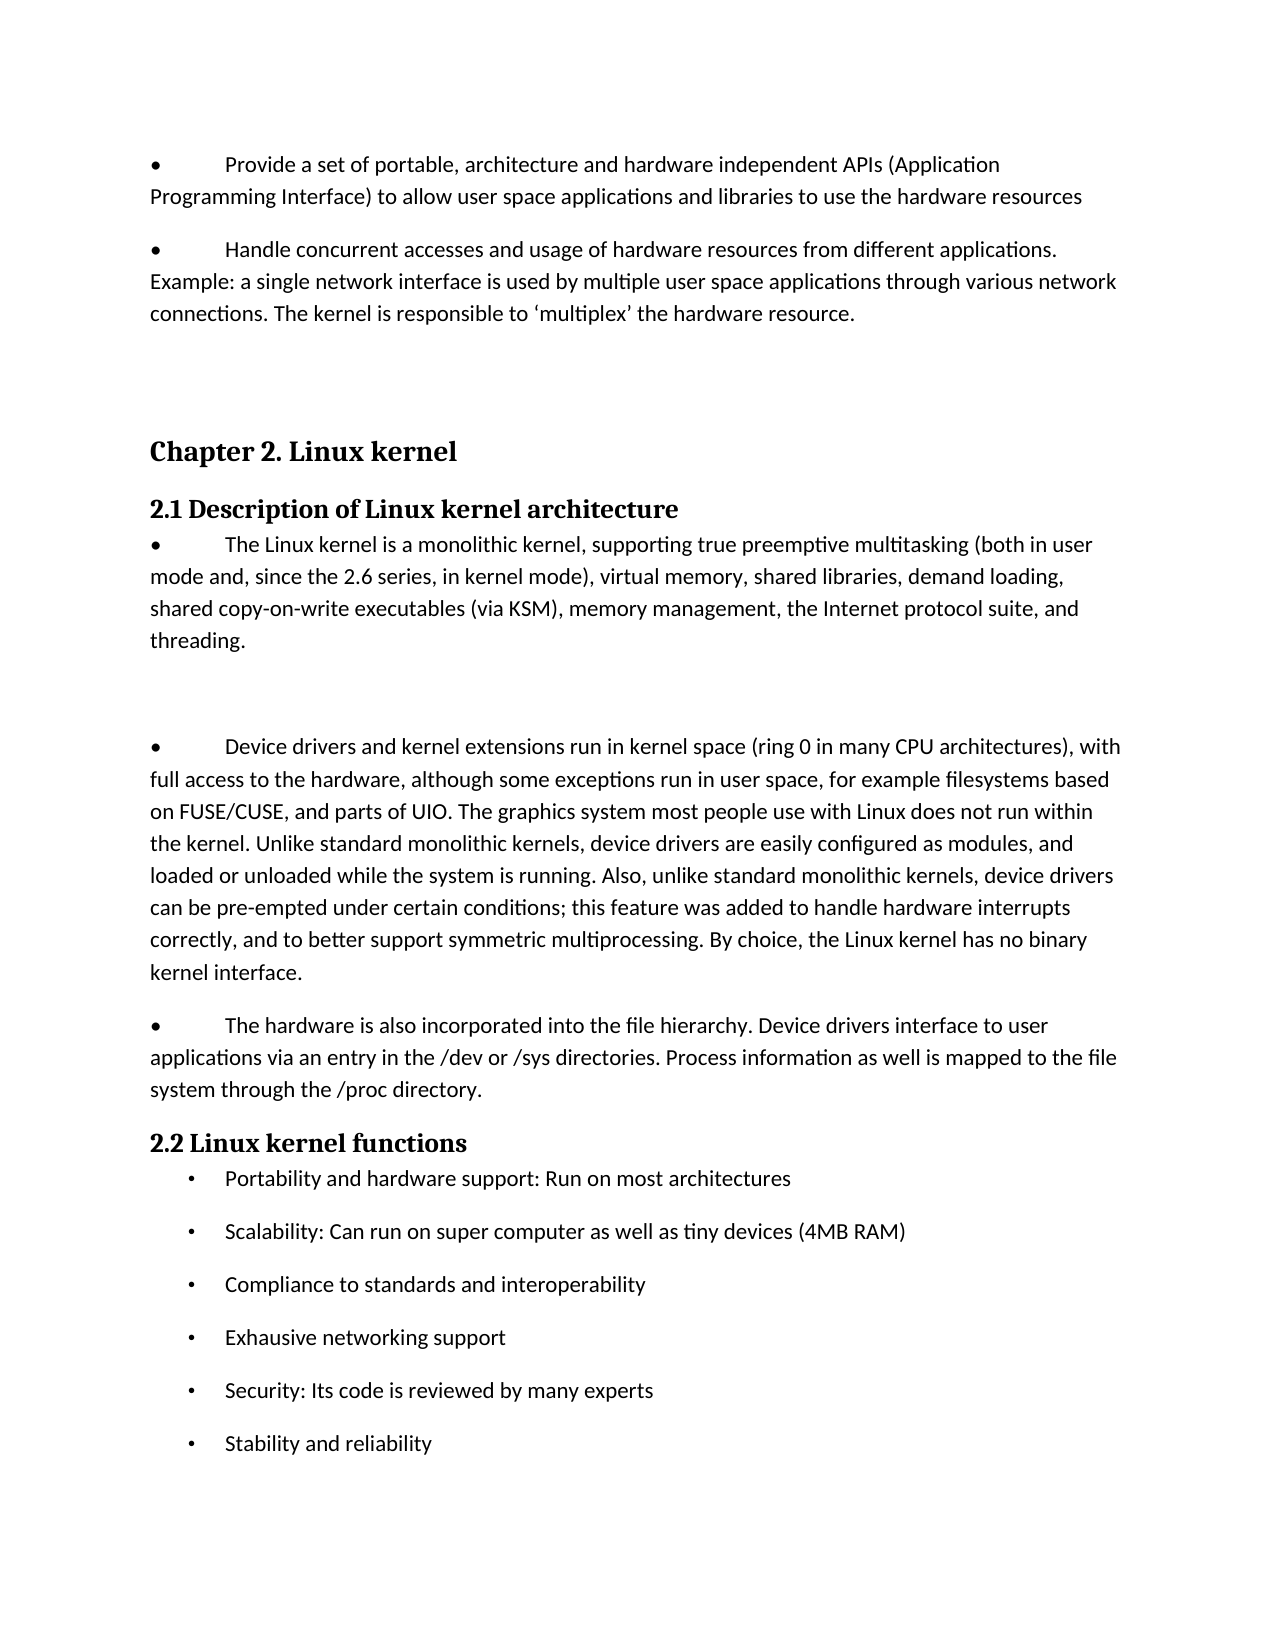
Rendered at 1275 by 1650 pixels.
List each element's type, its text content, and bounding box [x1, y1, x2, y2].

list Compliance to standards and interoperability [187, 1270, 1125, 1298]
text • The hardware is also incorporated into the file hierarchy. Device drivers interface to user applications via an entry in the /dev or /sys directories. Process information as well is mapped to the file system through the /proc directory. [150, 1011, 1125, 1103]
text • Handle concurrent accesses and usage of hardware resources from different applications. Example: a single network interface is used by multiple user space applications through various network connections. The kernel is responsible to ‘multiplex’ the hardware resource. [150, 235, 1125, 328]
subtitle Chapter 2. Linux kernel [150, 435, 1125, 468]
subtitle 2.1 Description of Linux kernel architecture [150, 494, 1125, 525]
list Exhausive networking support [187, 1323, 1125, 1351]
text • Device drivers and kernel extensions run in kernel space (ring 0 in many CPU architectures), with full access to the hardware, although some exceptions run in user space, for example filesystems based on FUSE/CUSE, and parts of UIO. The graphics system most people use with Linux does not run within the kernel. Unlike standard monolithic kernels, device drivers are easily configured as modules, and loaded or unloaded while the system is running. Also, unlike standard monolithic kernels, device drivers can be pre-empted under certain conditions; this feature was added to handle hardware interrupts correctly, and to better support symmetric multiprocessing. By choice, the Linux kernel has no binary kernel interface. [150, 732, 1125, 986]
list Scalability: Can run on super computer as well as tiny devices (4MB RAM) [187, 1217, 1125, 1245]
list Security: Its code is reviewed by many experts [187, 1376, 1125, 1404]
text • The Linux kernel is a monolithic kernel, supporting true preemptive multitasking (both in user mode and, since the 2.6 series, in kernel mode), virtual memory, shared libraries, demand loading, shared copy-on-write executables (via KSM), memory management, the Internet protocol suite, and threading. [150, 530, 1125, 654]
list Stability and reliability [187, 1429, 1125, 1457]
list Portability and hardware support: Run on most architectures [187, 1164, 1125, 1192]
text • Provide a set of portable, architecture and hardware independent APIs (Application Programming Interface) to allow user space applications and libraries to use the hardware resources [150, 150, 1125, 210]
subtitle 2.2 Linux kernel functions [150, 1128, 1125, 1159]
